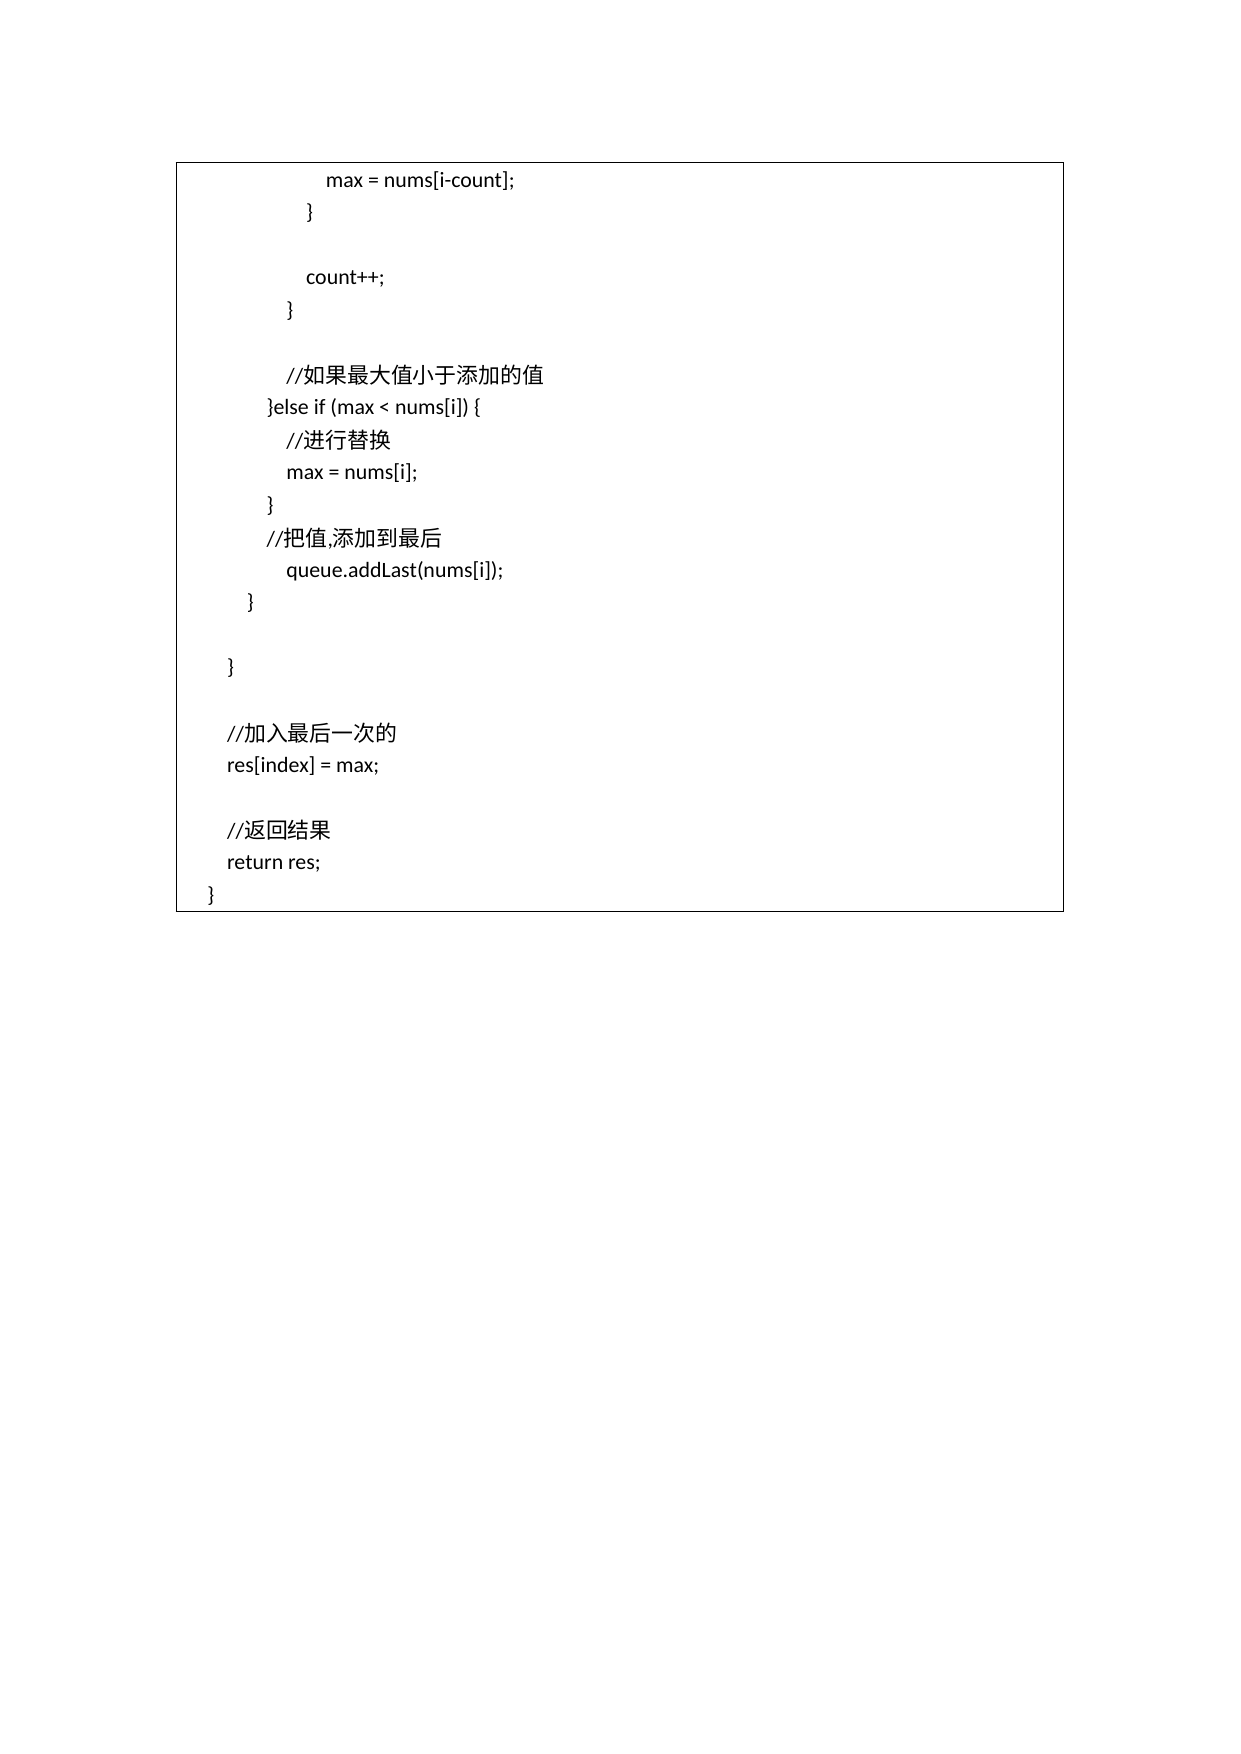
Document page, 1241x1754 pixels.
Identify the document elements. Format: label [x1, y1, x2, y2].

table_header [177, 163, 1063, 911]
